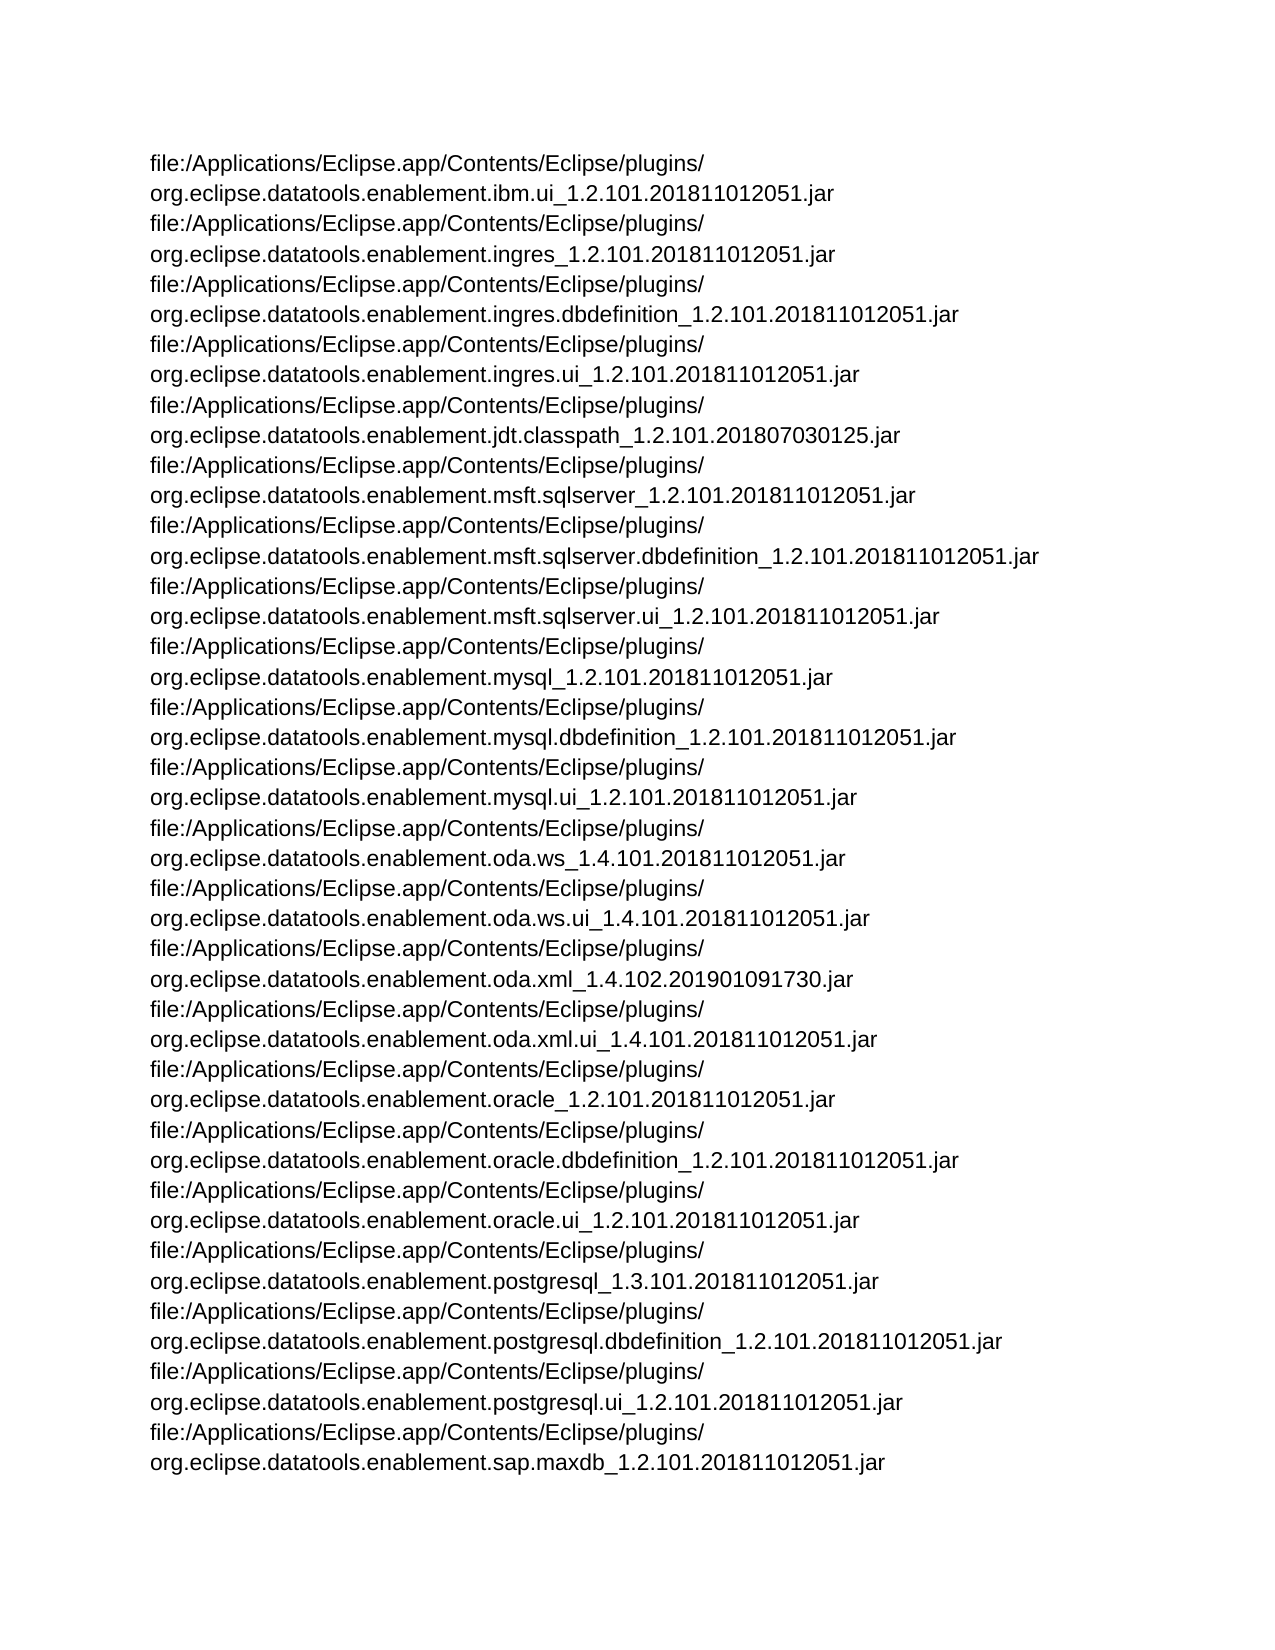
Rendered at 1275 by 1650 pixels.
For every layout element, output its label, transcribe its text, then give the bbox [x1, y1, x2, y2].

text file:/Applications/Eclipse.app/Contents/Eclipse/plugins/org.eclipse.datatools.enablement.msft.sqlserver.ui_1.2.101.201811012051.jar [150, 573, 1125, 629]
text file:/Applications/Eclipse.app/Contents/Eclipse/plugins/org.eclipse.datatools.enablement.postgresql.ui_1.2.101.201811012051.jar [150, 1358, 1125, 1415]
text file:/Applications/Eclipse.app/Contents/Eclipse/plugins/org.eclipse.datatools.enablement.oda.xml.ui_1.4.101.201811012051.jar [150, 996, 1125, 1052]
text file:/Applications/Eclipse.app/Contents/Eclipse/plugins/org.eclipse.datatools.enablement.oda.ws_1.4.101.201811012051.jar [150, 814, 1125, 871]
text file:/Applications/Eclipse.app/Contents/Eclipse/plugins/org.eclipse.datatools.enablement.oda.xml_1.4.102.201901091730.jar [150, 935, 1125, 992]
text file:/Applications/Eclipse.app/Contents/Eclipse/plugins/org.eclipse.datatools.enablement.oda.ws.ui_1.4.101.201811012051.jar [150, 875, 1125, 932]
text file:/Applications/Eclipse.app/Contents/Eclipse/plugins/org.eclipse.datatools.enablement.jdt.classpath_1.2.101.201807030125.jar [150, 392, 1125, 448]
text file:/Applications/Eclipse.app/Contents/Eclipse/plugins/org.eclipse.datatools.enablement.msft.sqlserver_1.2.101.201811012051.jar [150, 452, 1125, 509]
text file:/Applications/Eclipse.app/Contents/Eclipse/plugins/org.eclipse.datatools.enablement.ibm.ui_1.2.101.201811012051.jar [150, 150, 1125, 207]
text file:/Applications/Eclipse.app/Contents/Eclipse/plugins/org.eclipse.datatools.enablement.mysql.dbdefinition_1.2.101.201811012051.jar [150, 694, 1125, 750]
text file:/Applications/Eclipse.app/Contents/Eclipse/plugins/org.eclipse.datatools.enablement.sap.maxdb_1.2.101.201811012051.jar [150, 1419, 1125, 1475]
text file:/Applications/Eclipse.app/Contents/Eclipse/plugins/org.eclipse.datatools.enablement.mysql.ui_1.2.101.201811012051.jar [150, 754, 1125, 811]
text file:/Applications/Eclipse.app/Contents/Eclipse/plugins/org.eclipse.datatools.enablement.msft.sqlserver.dbdefinition_1.2.101.201811012051.jar [150, 512, 1125, 569]
text file:/Applications/Eclipse.app/Contents/Eclipse/plugins/org.eclipse.datatools.enablement.postgresql.dbdefinition_1.2.101.201811012051.jar [150, 1298, 1125, 1354]
text file:/Applications/Eclipse.app/Contents/Eclipse/plugins/org.eclipse.datatools.enablement.oracle.ui_1.2.101.201811012051.jar [150, 1177, 1125, 1234]
text file:/Applications/Eclipse.app/Contents/Eclipse/plugins/org.eclipse.datatools.enablement.oracle.dbdefinition_1.2.101.201811012051.jar [150, 1117, 1125, 1173]
text file:/Applications/Eclipse.app/Contents/Eclipse/plugins/org.eclipse.datatools.enablement.ingres.dbdefinition_1.2.101.201811012051.jar [150, 271, 1125, 327]
text file:/Applications/Eclipse.app/Contents/Eclipse/plugins/org.eclipse.datatools.enablement.ingres.ui_1.2.101.201811012051.jar [150, 331, 1125, 388]
text file:/Applications/Eclipse.app/Contents/Eclipse/plugins/org.eclipse.datatools.enablement.ingres_1.2.101.201811012051.jar [150, 210, 1125, 267]
text file:/Applications/Eclipse.app/Contents/Eclipse/plugins/org.eclipse.datatools.enablement.mysql_1.2.101.201811012051.jar [150, 633, 1125, 690]
text file:/Applications/Eclipse.app/Contents/Eclipse/plugins/org.eclipse.datatools.enablement.postgresql_1.3.101.201811012051.jar [150, 1237, 1125, 1294]
text file:/Applications/Eclipse.app/Contents/Eclipse/plugins/org.eclipse.datatools.enablement.oracle_1.2.101.201811012051.jar [150, 1056, 1125, 1113]
